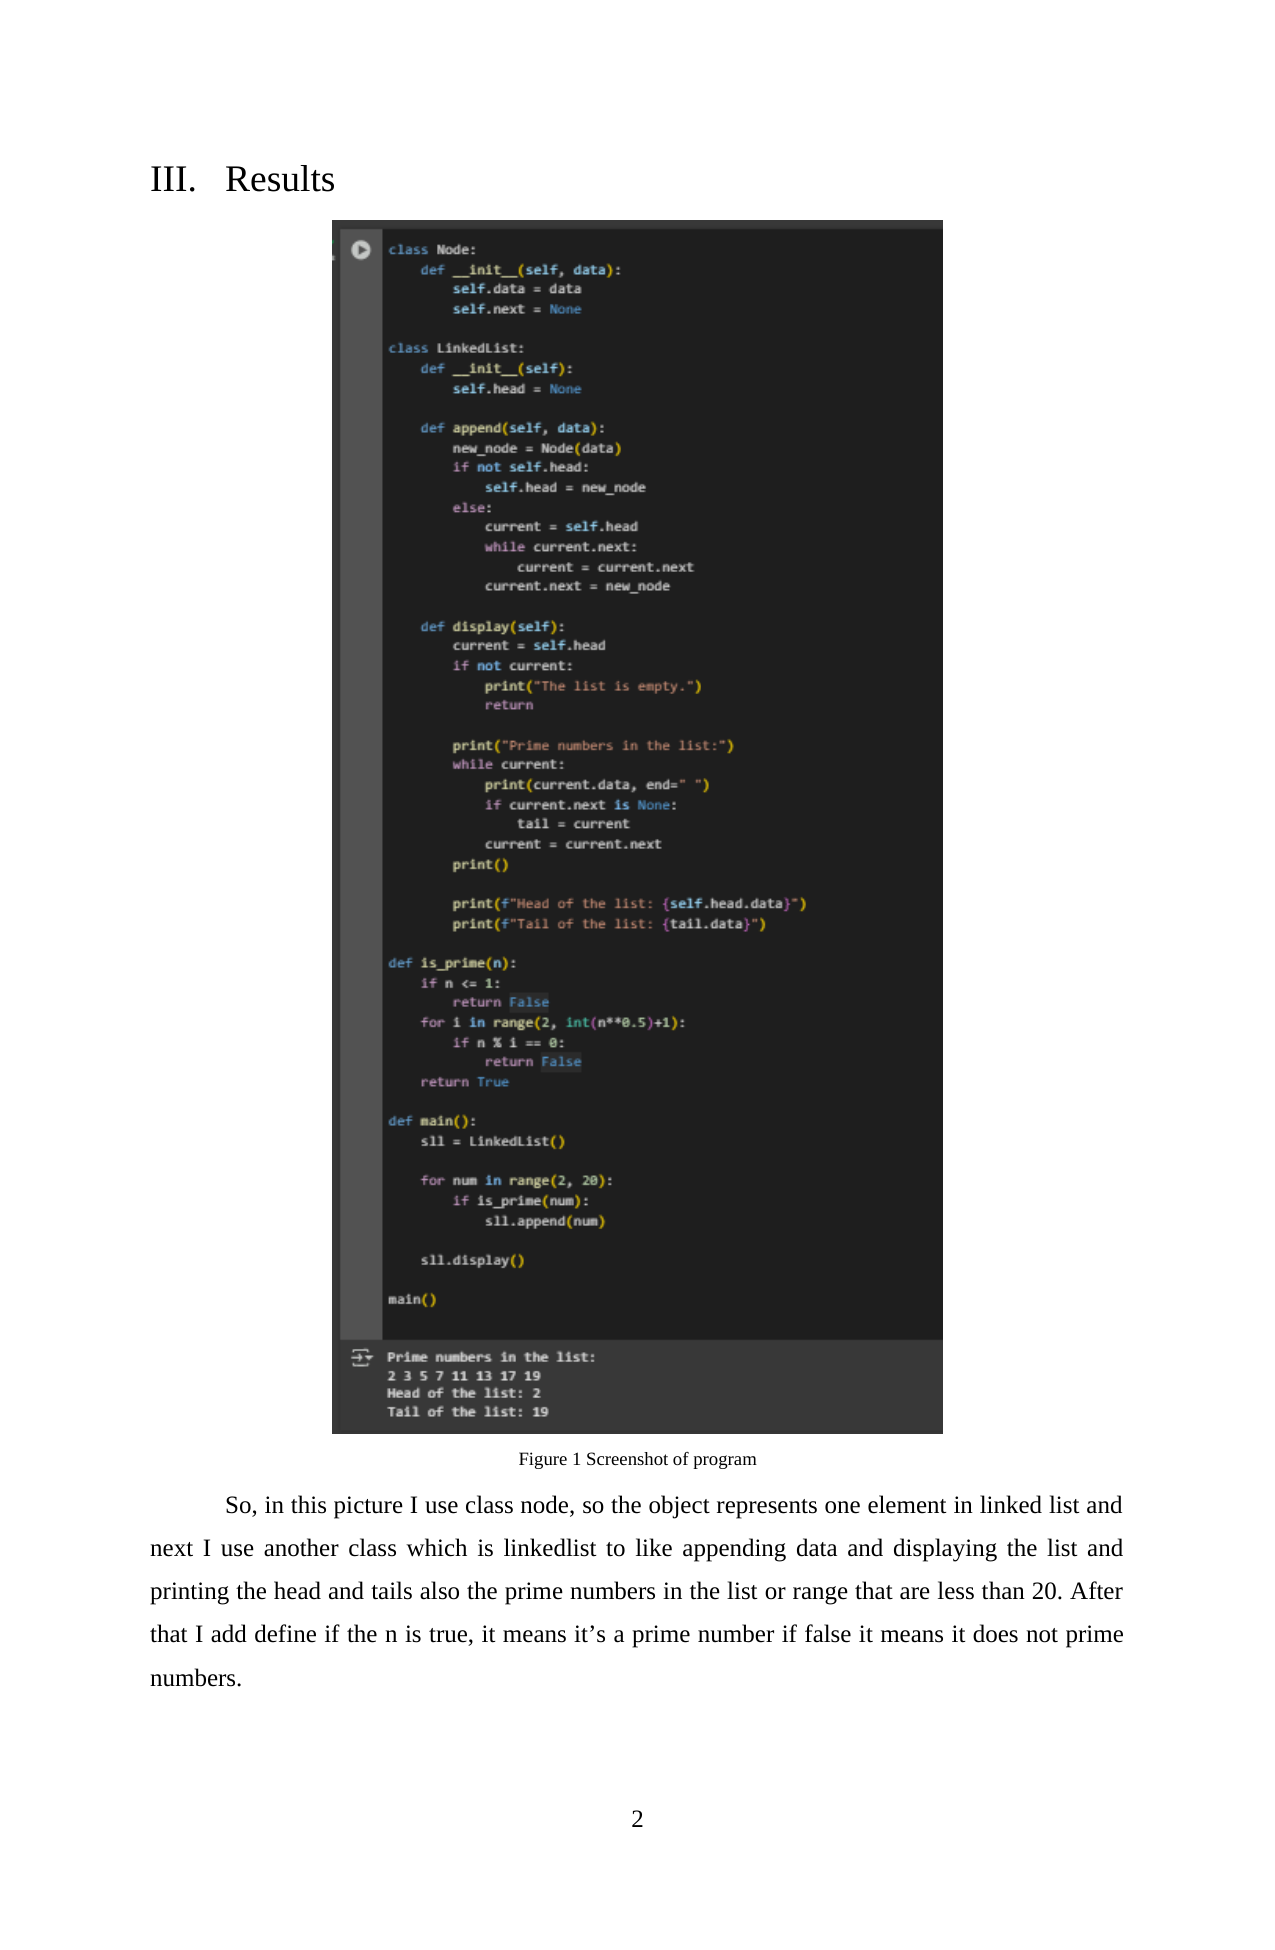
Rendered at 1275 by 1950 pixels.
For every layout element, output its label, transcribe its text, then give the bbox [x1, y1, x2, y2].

subtitle Results [150, 156, 1125, 199]
picture [332, 220, 943, 1434]
text So, in this picture I use class node, so the object represents one element in linked list and next I use another class which is linkedlist to like appending data and displaying the list and printing the head and tails also the prime numbers in the list or range that are less than 20. After that I add define if the n is true, it means it’s a prime number if false it means it does not prime numbers. [150, 1490, 1125, 1691]
text Figure 1 Screenshot of program [150, 1448, 1125, 1469]
